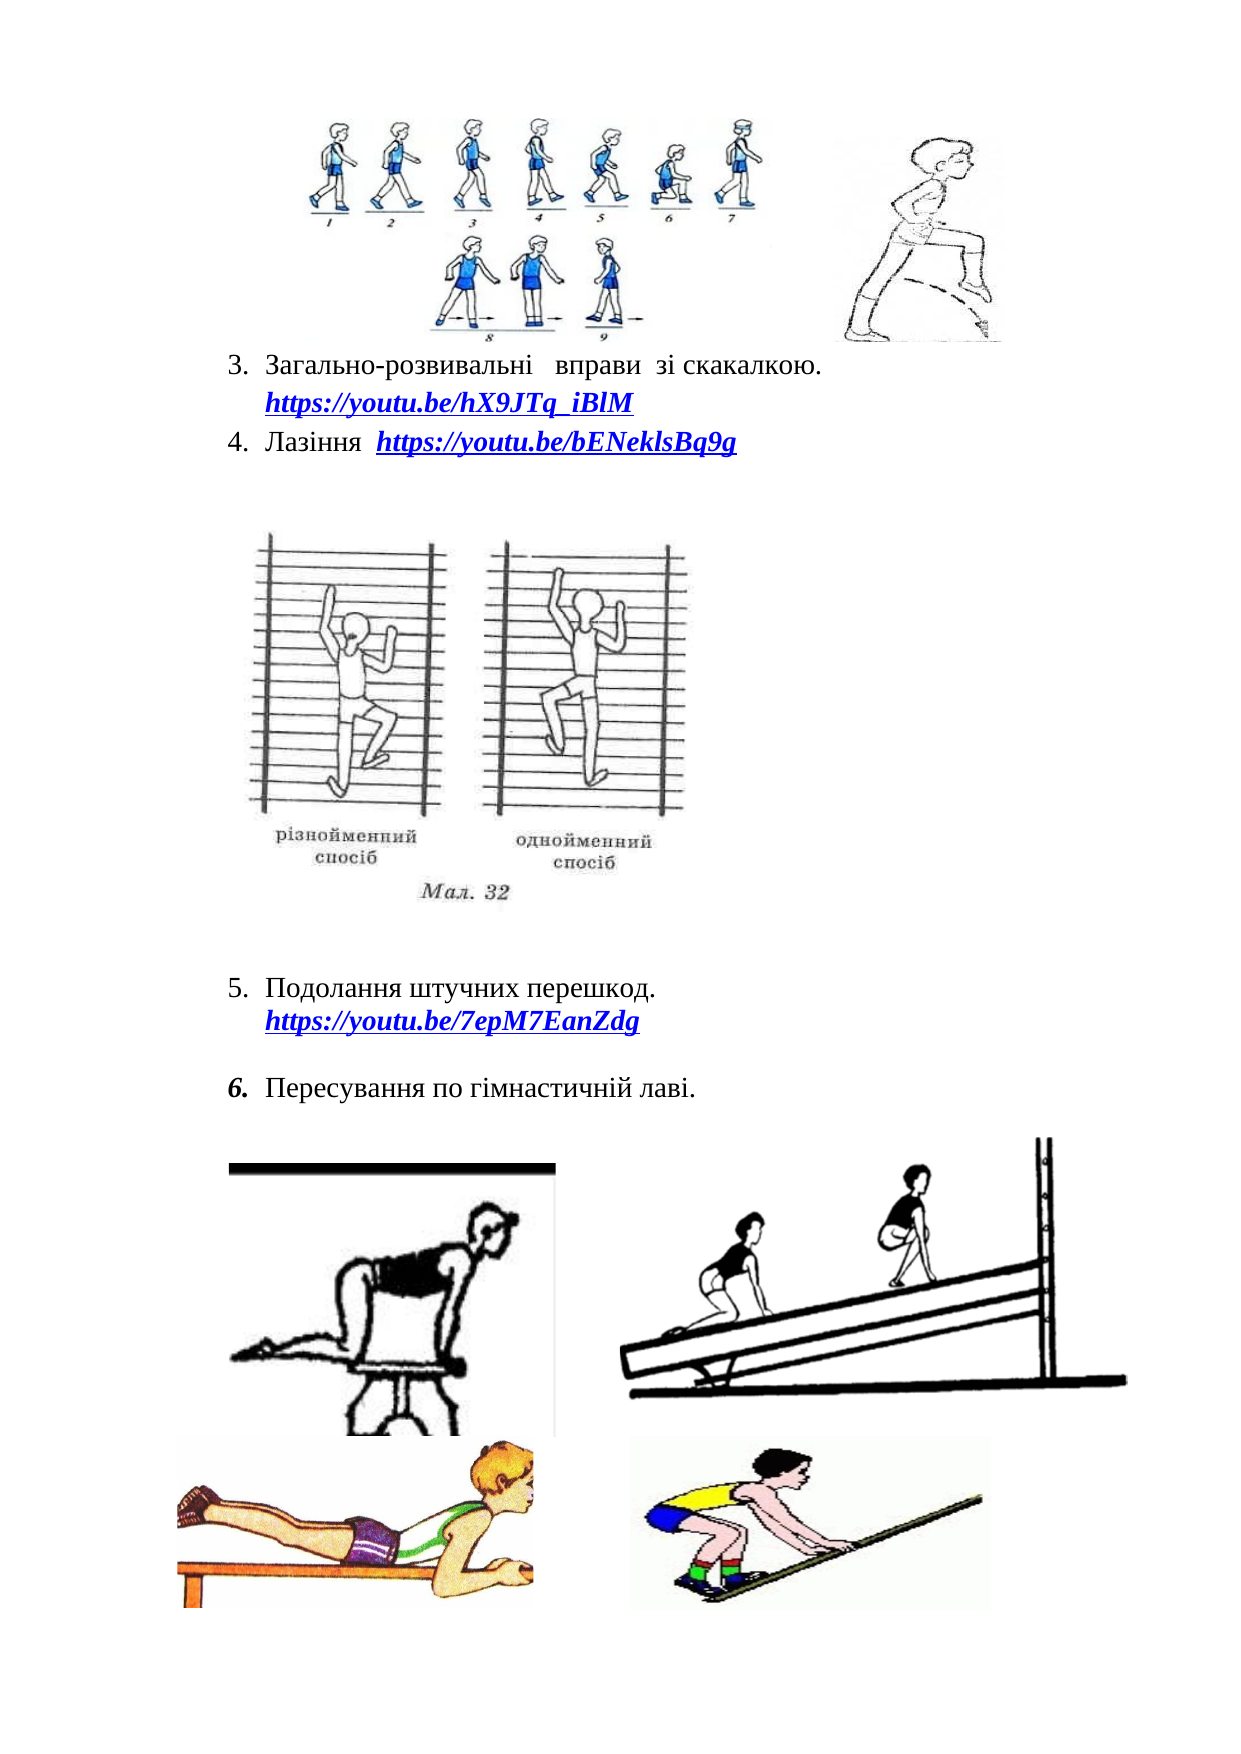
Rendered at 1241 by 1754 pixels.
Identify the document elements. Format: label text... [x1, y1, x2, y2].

list https://youtu.be/7epM7EanZdg [265, 1003, 1152, 1037]
list https://youtu.be/hX9JTq_iBlM [265, 386, 1152, 419]
picture [303, 118, 773, 342]
list Лазіння https://youtu.be/bENeklsBq9g [227, 424, 1152, 458]
picture [177, 485, 694, 932]
picture [177, 1163, 556, 1608]
list Загально-розвивальні вправи зі скакалкою. [227, 347, 1152, 381]
picture [834, 137, 1004, 342]
list Пересування по гімнастичній лаві. [227, 1071, 1152, 1104]
list Подолання штучних перешкод. [227, 970, 1152, 1003]
picture [619, 1137, 1128, 1610]
